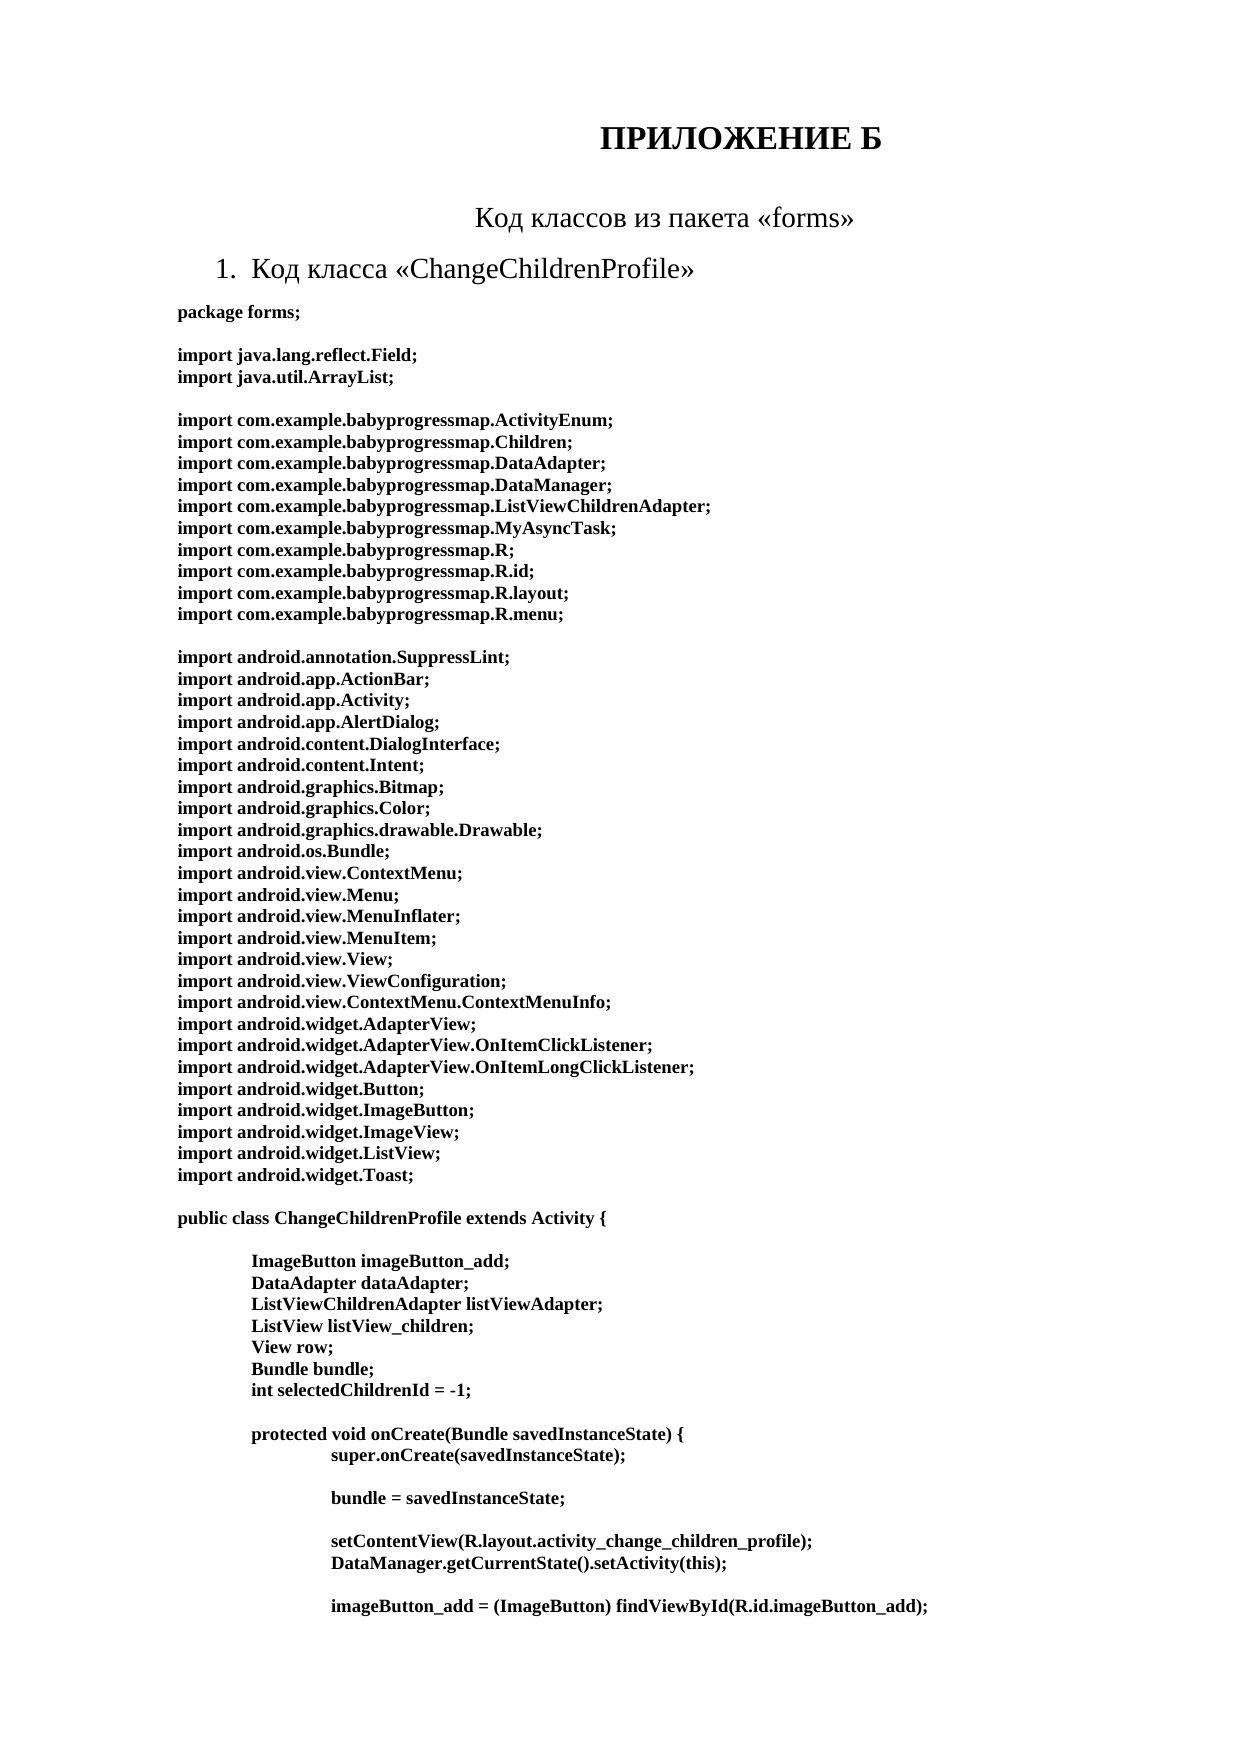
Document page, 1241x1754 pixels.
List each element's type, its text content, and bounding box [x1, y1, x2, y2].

text import android.view.MenuItem; [177, 927, 1152, 948]
text import com.example.babyprogressmap.R; [177, 538, 1152, 560]
text import android.app.ActionBar; [177, 668, 1152, 689]
text import android.os.Bundle; [177, 840, 1152, 862]
text import android.view.ContextMenu; [177, 862, 1152, 883]
text import android.widget.ListView; [177, 1142, 1152, 1164]
text View row; [177, 1336, 1152, 1358]
text import android.view.View; [177, 948, 1152, 970]
text import android.content.Intent; [177, 754, 1152, 776]
subtitle ПРИЛОЖЕНИЕ Б [177, 118, 1152, 156]
text package forms; [177, 301, 1152, 323]
text import android.app.AlertDialog; [177, 711, 1152, 732]
text import android.view.ViewConfiguration; [177, 970, 1152, 991]
text import com.example.babyprogressmap.DataAdapter; [177, 452, 1152, 474]
text import android.graphics.Color; [177, 797, 1152, 819]
text import android.widget.Button; [177, 1077, 1152, 1099]
text DataManager.getCurrentState().setActivity(this); [177, 1552, 1152, 1573]
text import android.widget.ImageButton; [177, 1099, 1152, 1121]
text import com.example.babyprogressmap.R.id; [177, 560, 1152, 582]
text import android.graphics.drawable.Drawable; [177, 819, 1152, 840]
text import android.widget.AdapterView.OnItemClickListener; [177, 1034, 1152, 1056]
text int selectedChildrenId = -1; [177, 1379, 1152, 1401]
text import android.annotation.SuppressLint; [177, 646, 1152, 668]
text import android.widget.ImageView; [177, 1121, 1152, 1142]
text import android.graphics.Bitmap; [177, 776, 1152, 797]
text import com.example.babyprogressmap.MyAsyncTask; [177, 517, 1152, 538]
text bundle = savedInstanceState; [177, 1487, 1152, 1509]
text import android.widget.AdapterView; [177, 1013, 1152, 1034]
text import com.example.babyprogressmap.R.layout; [177, 582, 1152, 603]
text import android.view.MenuInflater; [177, 905, 1152, 927]
text import android.content.DialogInterface; [177, 732, 1152, 754]
text import android.widget.AdapterView.OnItemLongClickListener; [177, 1056, 1152, 1077]
text ListViewChildrenAdapter listViewAdapter; [177, 1293, 1152, 1315]
text setContentView(R.layout.activity_change_children_profile); [177, 1530, 1152, 1552]
text import android.widget.Toast; [177, 1164, 1152, 1185]
text ImageButton imageButton_add; [177, 1250, 1152, 1272]
text import com.example.babyprogressmap.Children; [177, 431, 1152, 452]
text import java.util.ArrayList; [177, 366, 1152, 387]
text protected void onCreate(Bundle savedInstanceState) { [177, 1422, 1152, 1444]
text import com.example.babyprogressmap.ActivityEnum; [177, 409, 1152, 431]
text import com.example.babyprogressmap.ListViewChildrenAdapter; [177, 495, 1152, 517]
text super.onCreate(savedInstanceState); [177, 1444, 1152, 1466]
text imageButton_add = (ImageButton) findViewById(R.id.imageButton_add); [177, 1595, 1152, 1617]
text import com.example.babyprogressmap.R.menu; [177, 603, 1152, 625]
text import android.app.Activity; [177, 689, 1152, 711]
text import java.lang.reflect.Field; [177, 344, 1152, 366]
text import android.view.ContextMenu.ContextMenuInfo; [177, 991, 1152, 1013]
text Код классов из пакета «forms» [177, 201, 1152, 234]
text ListView listView_children; [177, 1315, 1152, 1336]
text Bundle bundle; [177, 1358, 1152, 1379]
list Код класса «ChangeChildrenProfile» [215, 251, 1152, 284]
text import com.example.babyprogressmap.DataManager; [177, 474, 1152, 495]
text import android.view.Menu; [177, 883, 1152, 905]
text DataAdapter dataAdapter; [177, 1272, 1152, 1293]
text public class ChangeChildrenProfile extends Activity { [177, 1207, 1152, 1228]
